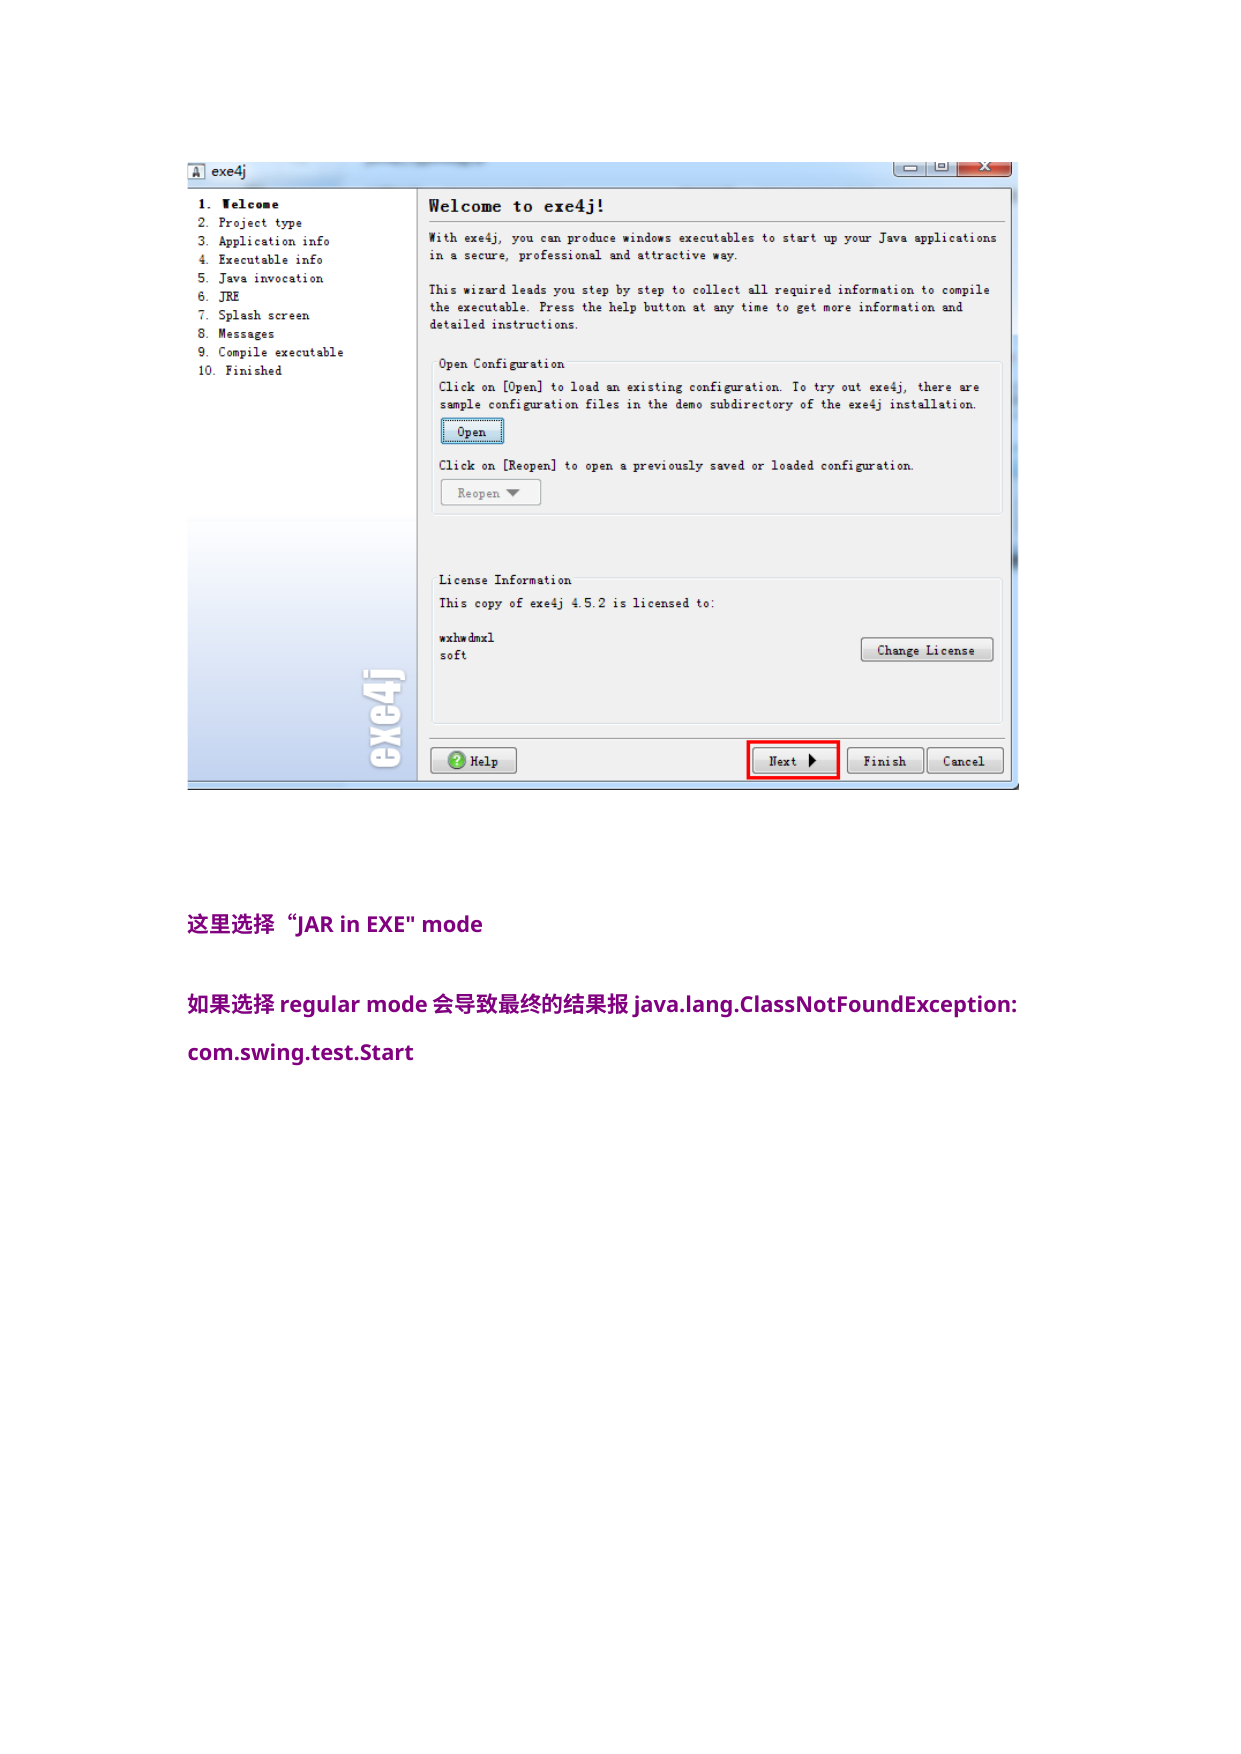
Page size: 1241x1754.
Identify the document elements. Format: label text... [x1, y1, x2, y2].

text 这里选择“JAR in EXE" mode [297, 907, 1053, 939]
text 如果选择regular mode会导致最终的结果报java.lang.ClassNotFoundException: com.swing.test.Start [187, 987, 1053, 1068]
picture [187, 162, 1019, 790]
